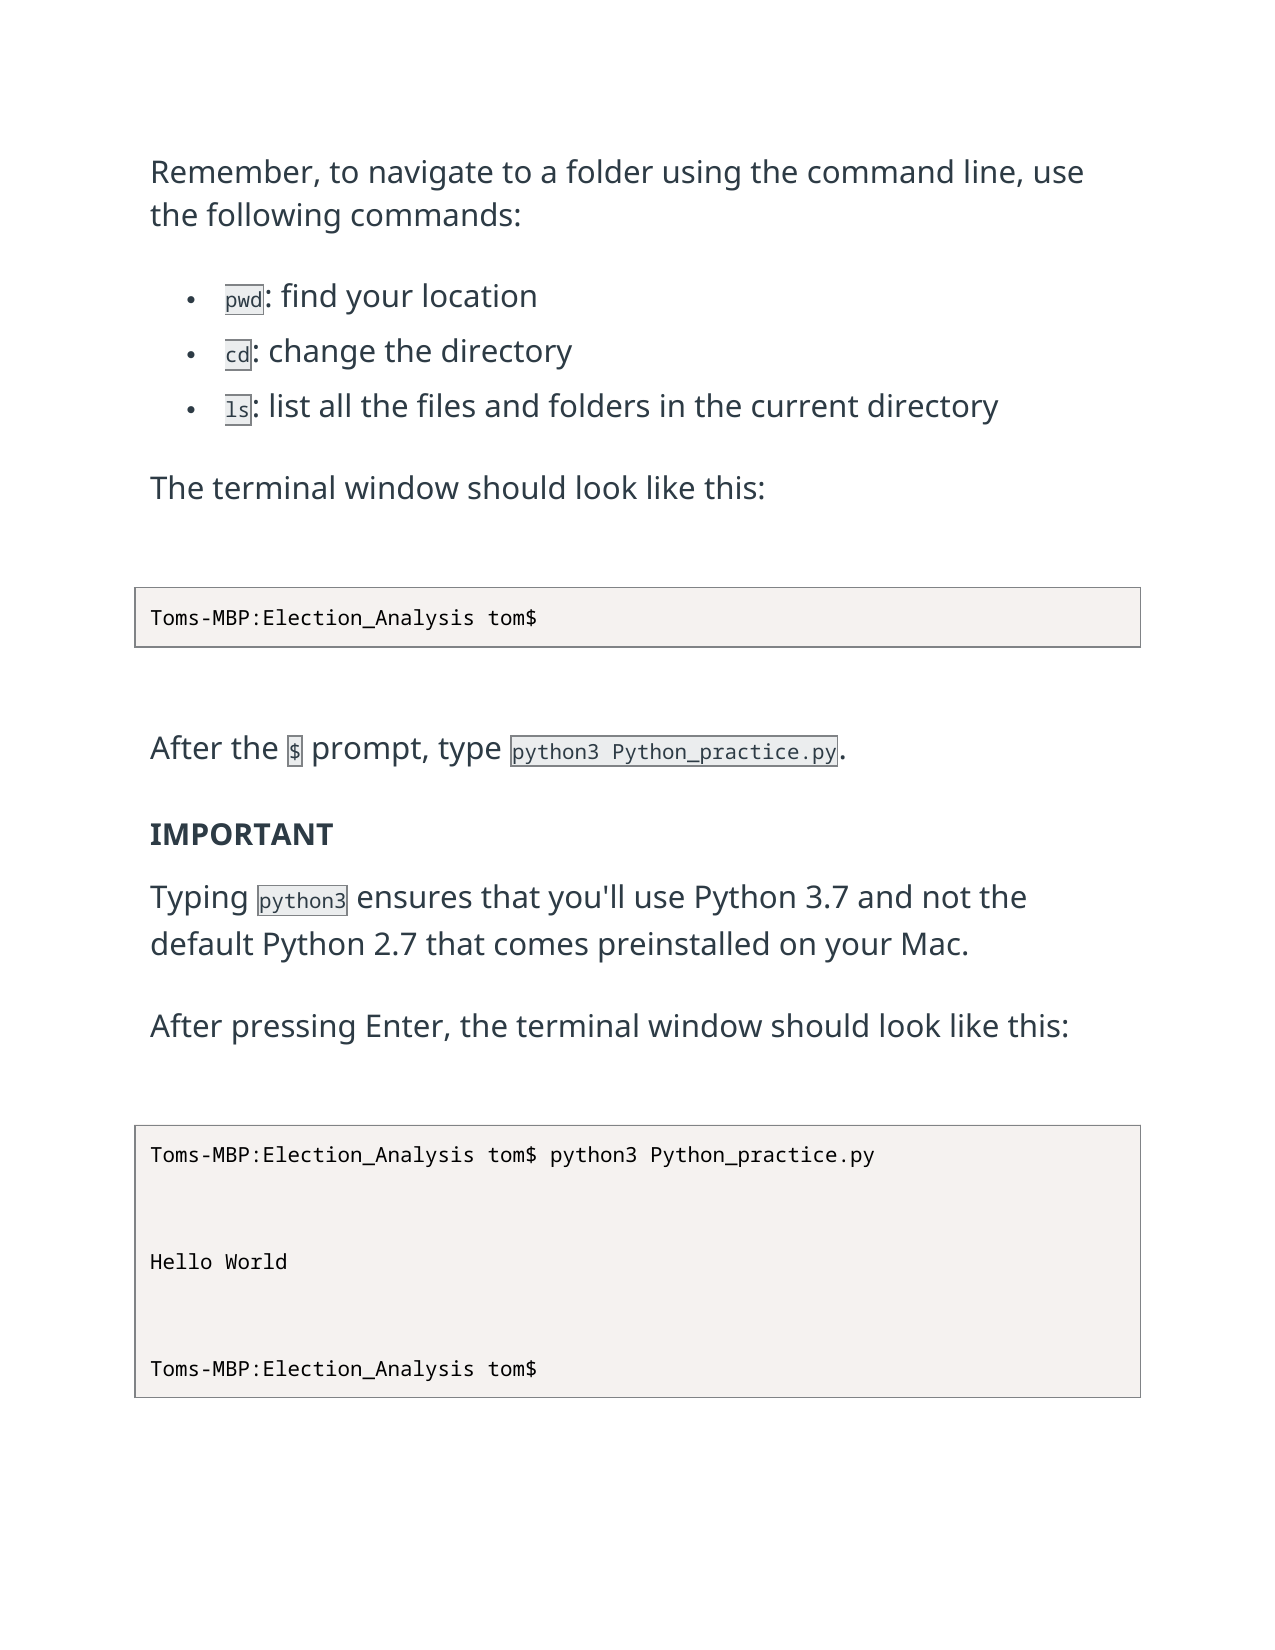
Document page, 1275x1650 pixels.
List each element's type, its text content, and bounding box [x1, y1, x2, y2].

list ls: list all the files and folders in the current directory [187, 384, 1125, 427]
text The terminal window should look like this: [150, 466, 1125, 509]
text Typing python3 ensures that you'll use Python 3.7 and not the default Python 2.7 that comes preinstalled on your Mac. [150, 871, 1125, 965]
list cd: change the directory [187, 329, 1125, 372]
text Hello World [136, 1231, 1140, 1276]
text Remember, to navigate to a folder using the command line, use the following commands: [150, 150, 1125, 235]
list pwd: find your location [187, 274, 1125, 317]
text Toms-MBP:Election_Analysis tom$ python3 Python_practice.py [136, 1126, 1140, 1169]
text IMPORTANT [150, 807, 1125, 854]
text After the $ prompt, type python3 Python_practice.py. [150, 726, 1125, 768]
text Toms-MBP:Election_Analysis tom$ [136, 1338, 1140, 1397]
text After pressing Enter, the terminal window should look like this: [150, 1004, 1125, 1046]
text Toms-MBP:Election_Analysis tom$ [136, 588, 1140, 646]
